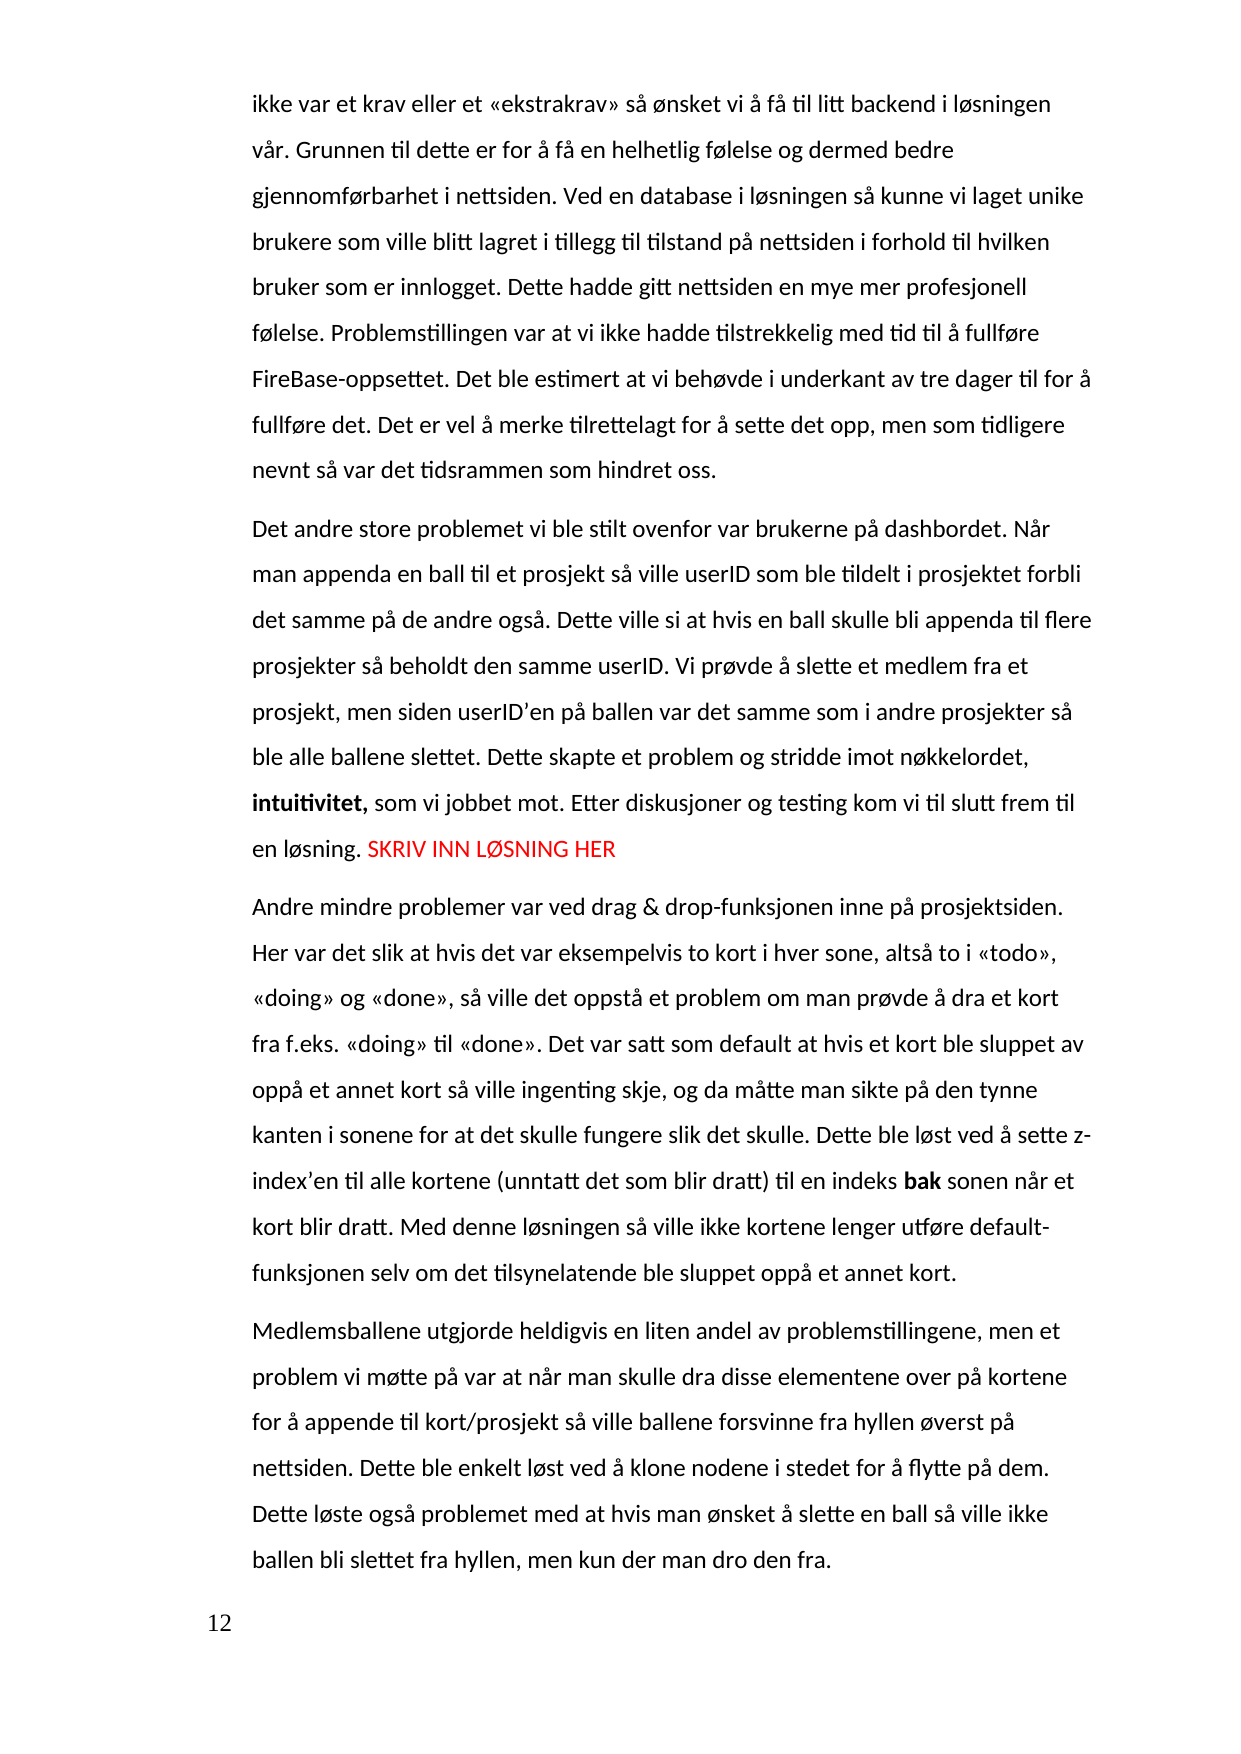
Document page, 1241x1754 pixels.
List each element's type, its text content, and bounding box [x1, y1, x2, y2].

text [252, 89, 1092, 485]
text Medlemsballene utgjorde heldigvis en liten andel av problemstillingene, men et problem vi møtte på var at når man skulle dra disse elementene over på kortene for å appende til kort/prosjekt så ville ballene forsvinne fra hyllen øverst på nettsiden. Dette ble enkelt løst ved å klone nodene i stedet for å flytte på dem. Dette løste også problemet med at hvis man ønsket å slette en ball så ville ikke ballen bli slettet fra hyllen, men kun der man dro den fra. [252, 1315, 1092, 1574]
text Andre mindre problemer var ved drag & drop-funksjonen inne på prosjektsiden. Her var det slik at hvis det var eksempelvis to kort i hver sone, altså to i «todo», «doing» og «done», så ville det oppstå et problem om man prøvde å dra et kort fra f.eks. «doing» til «done». Det var satt som default at hvis et kort ble sluppet av oppå et annet kort så ville ingenting skje, og da måtte man sikte på den tynne kanten i sonene for at det skulle fungere slik det skulle. Dette ble løst ved å sette z-index’en til alle kortene (unntatt det som blir dratt) til en indeks bak sonen når et kort blir dratt. Med denne løsningen så ville ikke kortene lenger utføre default-funksjonen selv om det tilsynelatende ble sluppet oppå et annet kort. [252, 891, 1092, 1287]
text Det andre store problemet vi ble stilt ovenfor var brukerne på dashbordet. Når man appenda en ball til et prosjekt så ville userID som ble tildelt i prosjektet forbli det samme på de andre også. Dette ville si at hvis en ball skulle bli appenda til flere prosjekter så beholdt den samme userID. Vi prøvde å slette et medlem fra et prosjekt, men siden userID’en på ballen var det samme som i andre prosjekter så ble alle ballene slettet. Dette skapte et problem og stridde imot nøkkelordet, intuitivitet, som vi jobbet mot. Etter diskusjoner og testing kom vi til slutt frem til en løsning. SKRIV INN LØSNING HER [252, 513, 1092, 863]
